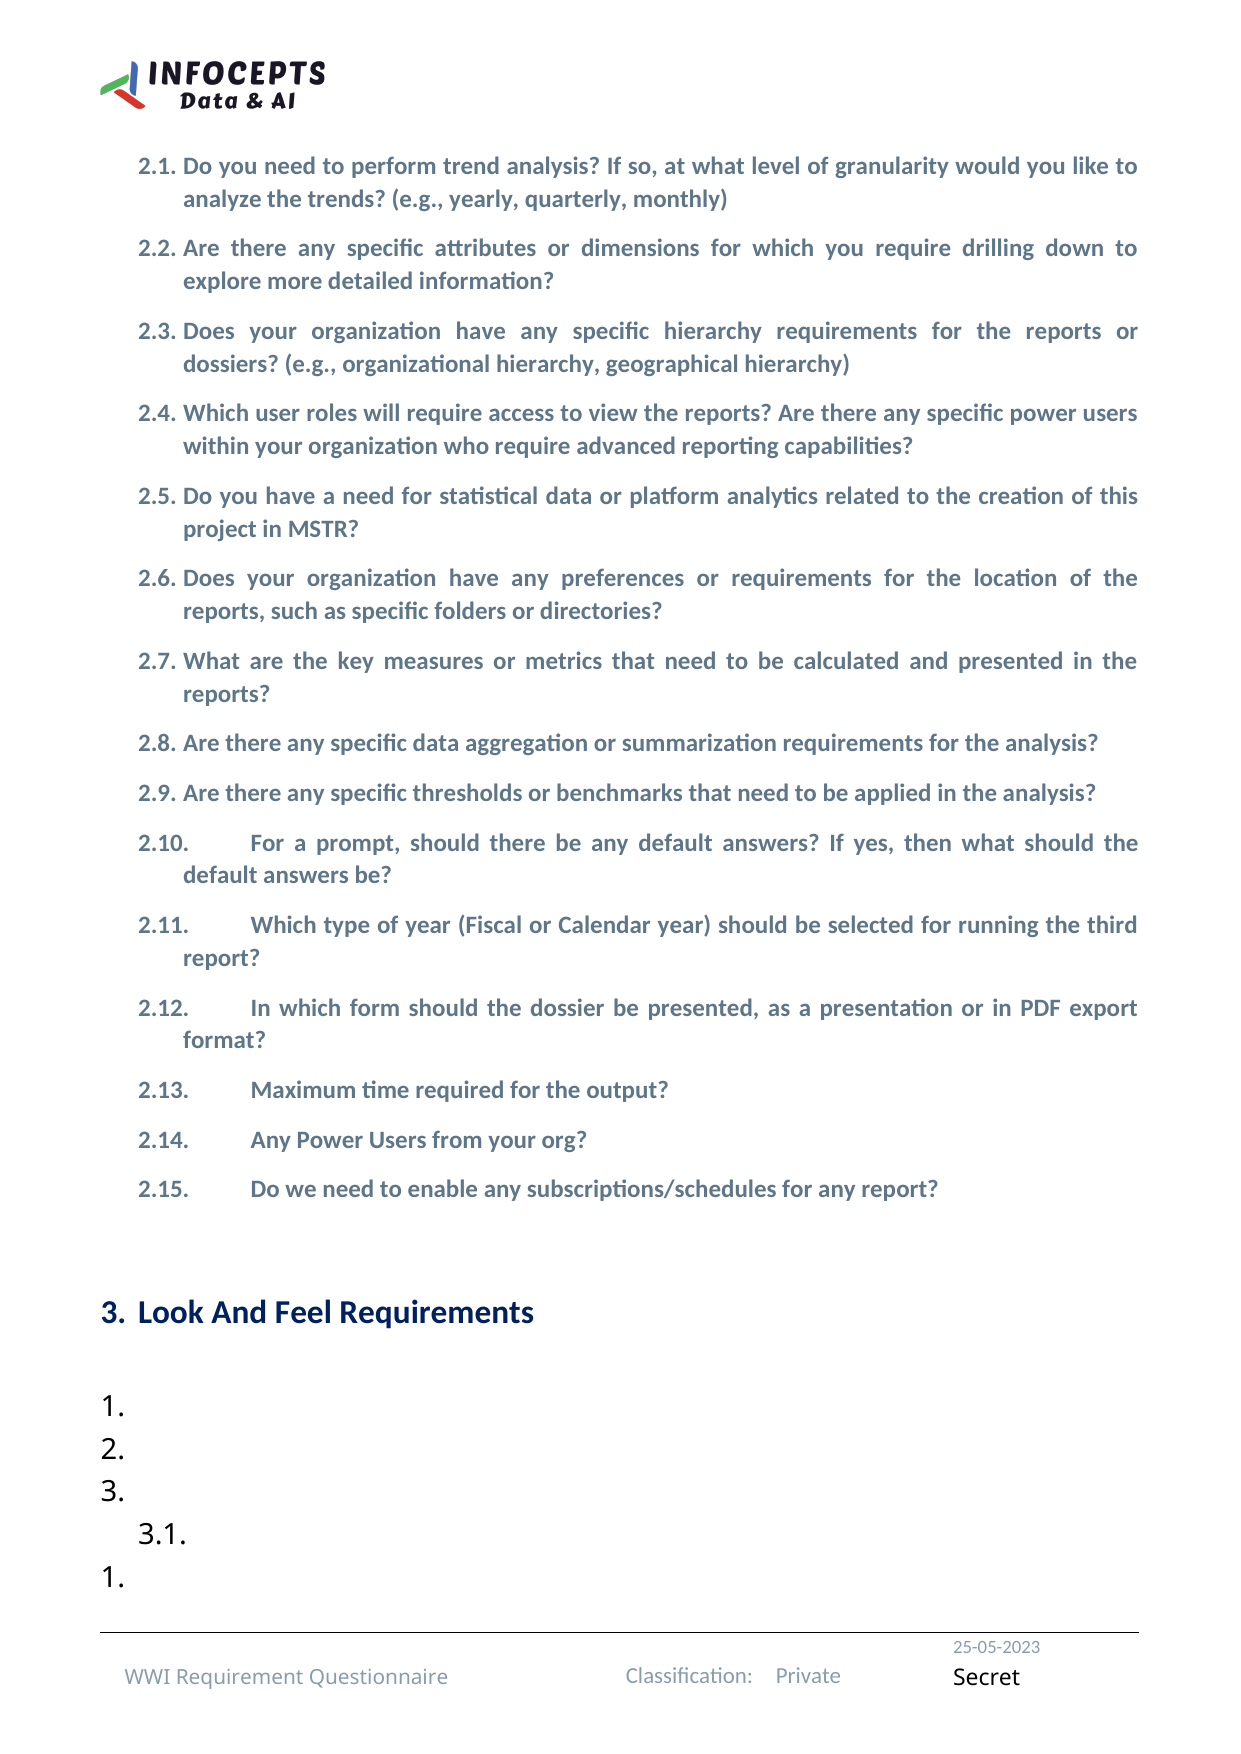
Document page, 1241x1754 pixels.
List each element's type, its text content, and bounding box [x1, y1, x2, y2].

subtitle In which form should the dossier be presented, as a presentation or in PDF export format? [138, 992, 1140, 1055]
subtitle Look And Feel Requirements [100, 1291, 1140, 1331]
subtitle Does your organization have any preferences or requirements for the location of the reports, such as specific folders or directories? [138, 562, 1140, 626]
subtitle Do you have a need for statistical data or platform analytics related to the creation of this project in MSTR? [138, 480, 1140, 543]
subtitle Which user roles will require access to view the reports? Are there any specific power users within your organization who require advanced reporting capabilities? [138, 397, 1140, 461]
picture [100, 61, 325, 109]
subtitle Maximum time required for the output? [138, 1074, 1140, 1105]
subtitle Which type of year (Fiscal or Calendar year) should be selected for running the third report? [138, 909, 1140, 973]
subtitle Do you need to perform trend analysis? If so, at what level of granularity would you like to analyze the trends? (e.g., yearly, quarterly, monthly) [138, 150, 1140, 213]
subtitle Are there any specific thresholds or benchmarks that need to be applied in the analysis? [138, 777, 1140, 808]
subtitle What are the key measures or metrics that need to be calculated and presented in the reports? [138, 645, 1140, 708]
subtitle Do we need to enable any subscriptions/schedules for any report? [138, 1173, 1140, 1204]
subtitle For a prompt, should there be any default answers? If yes, then what should the default answers be? [138, 827, 1140, 890]
subtitle Does your organization have any specific hierarchy requirements for the reports or dossiers? (e.g., organizational hierarchy, geographical hierarchy) [138, 315, 1140, 378]
subtitle Any Power Users from your org? [138, 1124, 1140, 1154]
subtitle Are there any specific data aggregation or summarization requirements for the analysis? [138, 727, 1140, 758]
subtitle Are there any specific attributes or dimensions for which you require drilling down to explore more detailed information? [138, 232, 1140, 296]
